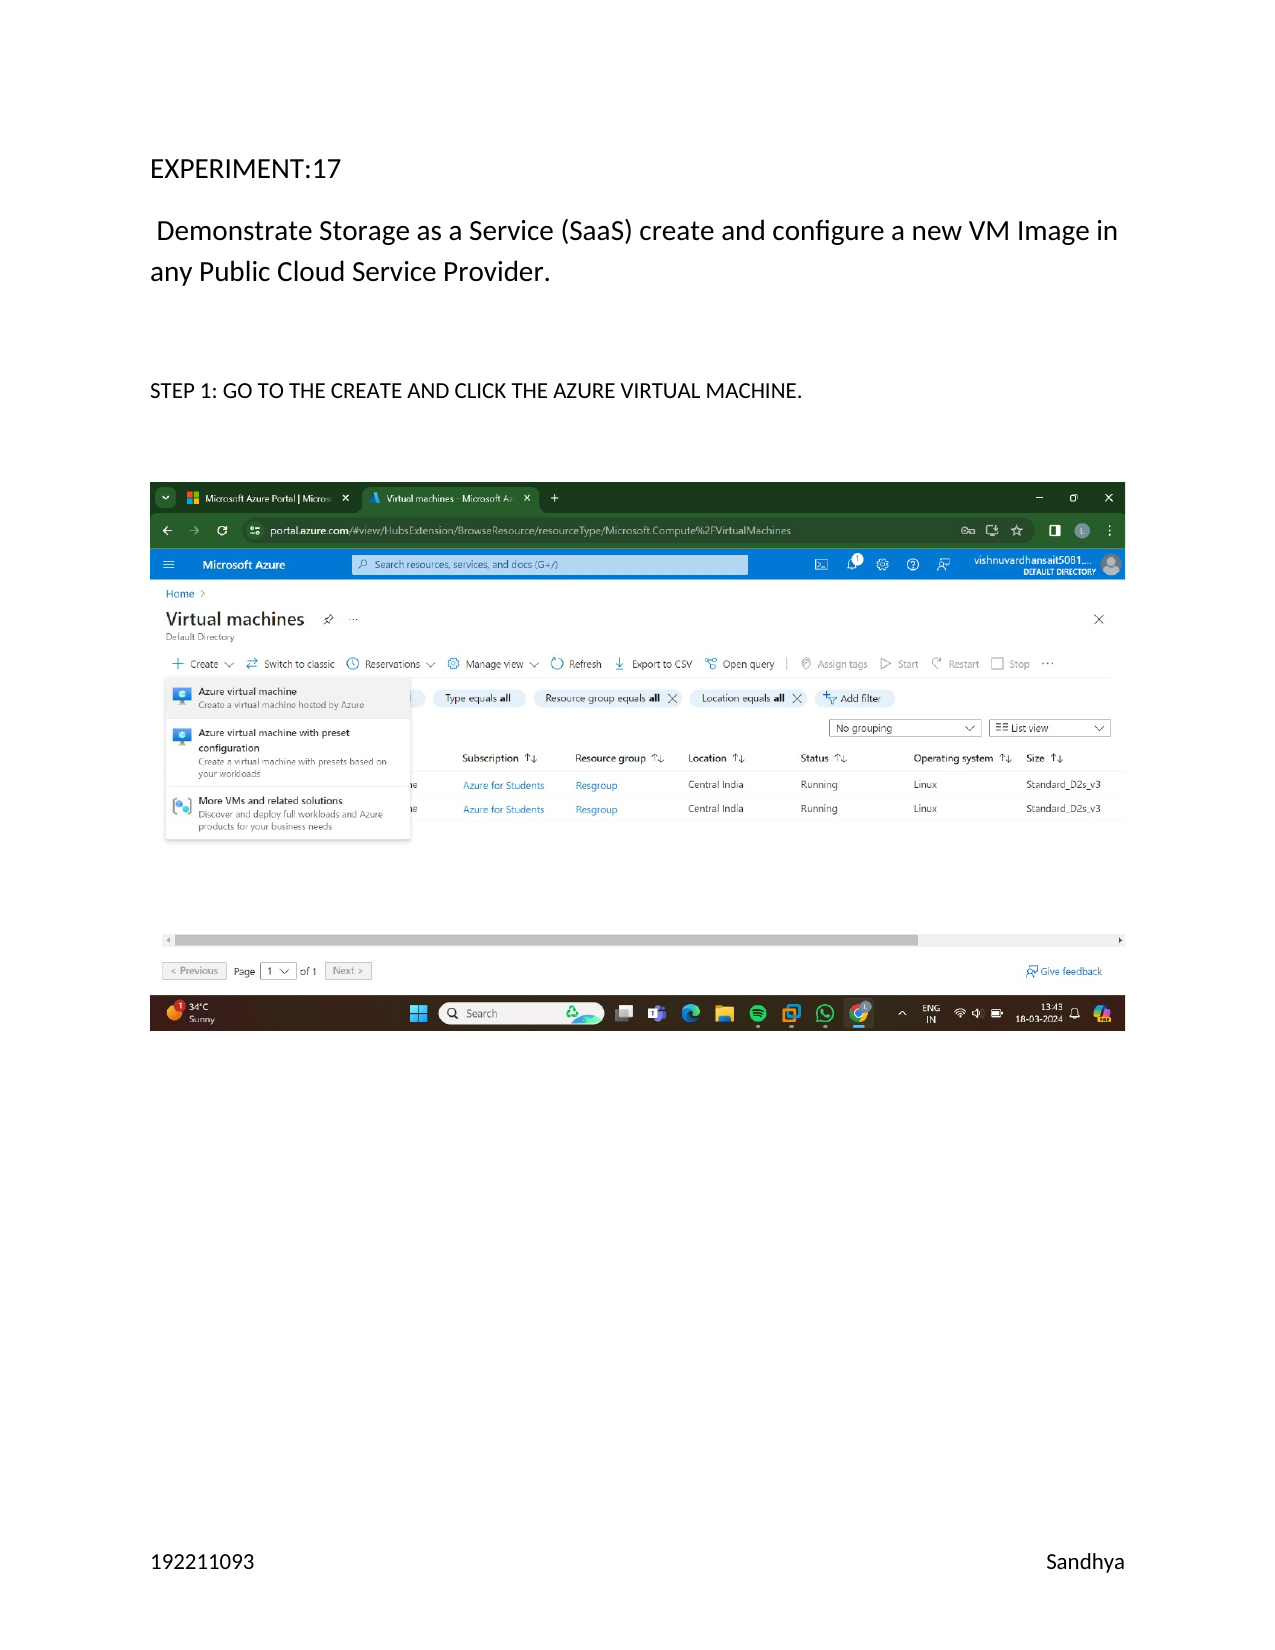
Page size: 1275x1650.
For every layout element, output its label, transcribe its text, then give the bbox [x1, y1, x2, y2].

picture [150, 482, 1125, 1031]
text Demonstrate Storage as a Service (SaaS) create and configure a new VM Image in any Public Cloud Service Provider. [150, 212, 1125, 288]
text STEP 1: GO TO THE CREATE AND CLICK THE AZURE VIRTUAL MACHINE. [150, 376, 1125, 404]
text EXPERIMENT:17 [150, 150, 1125, 186]
